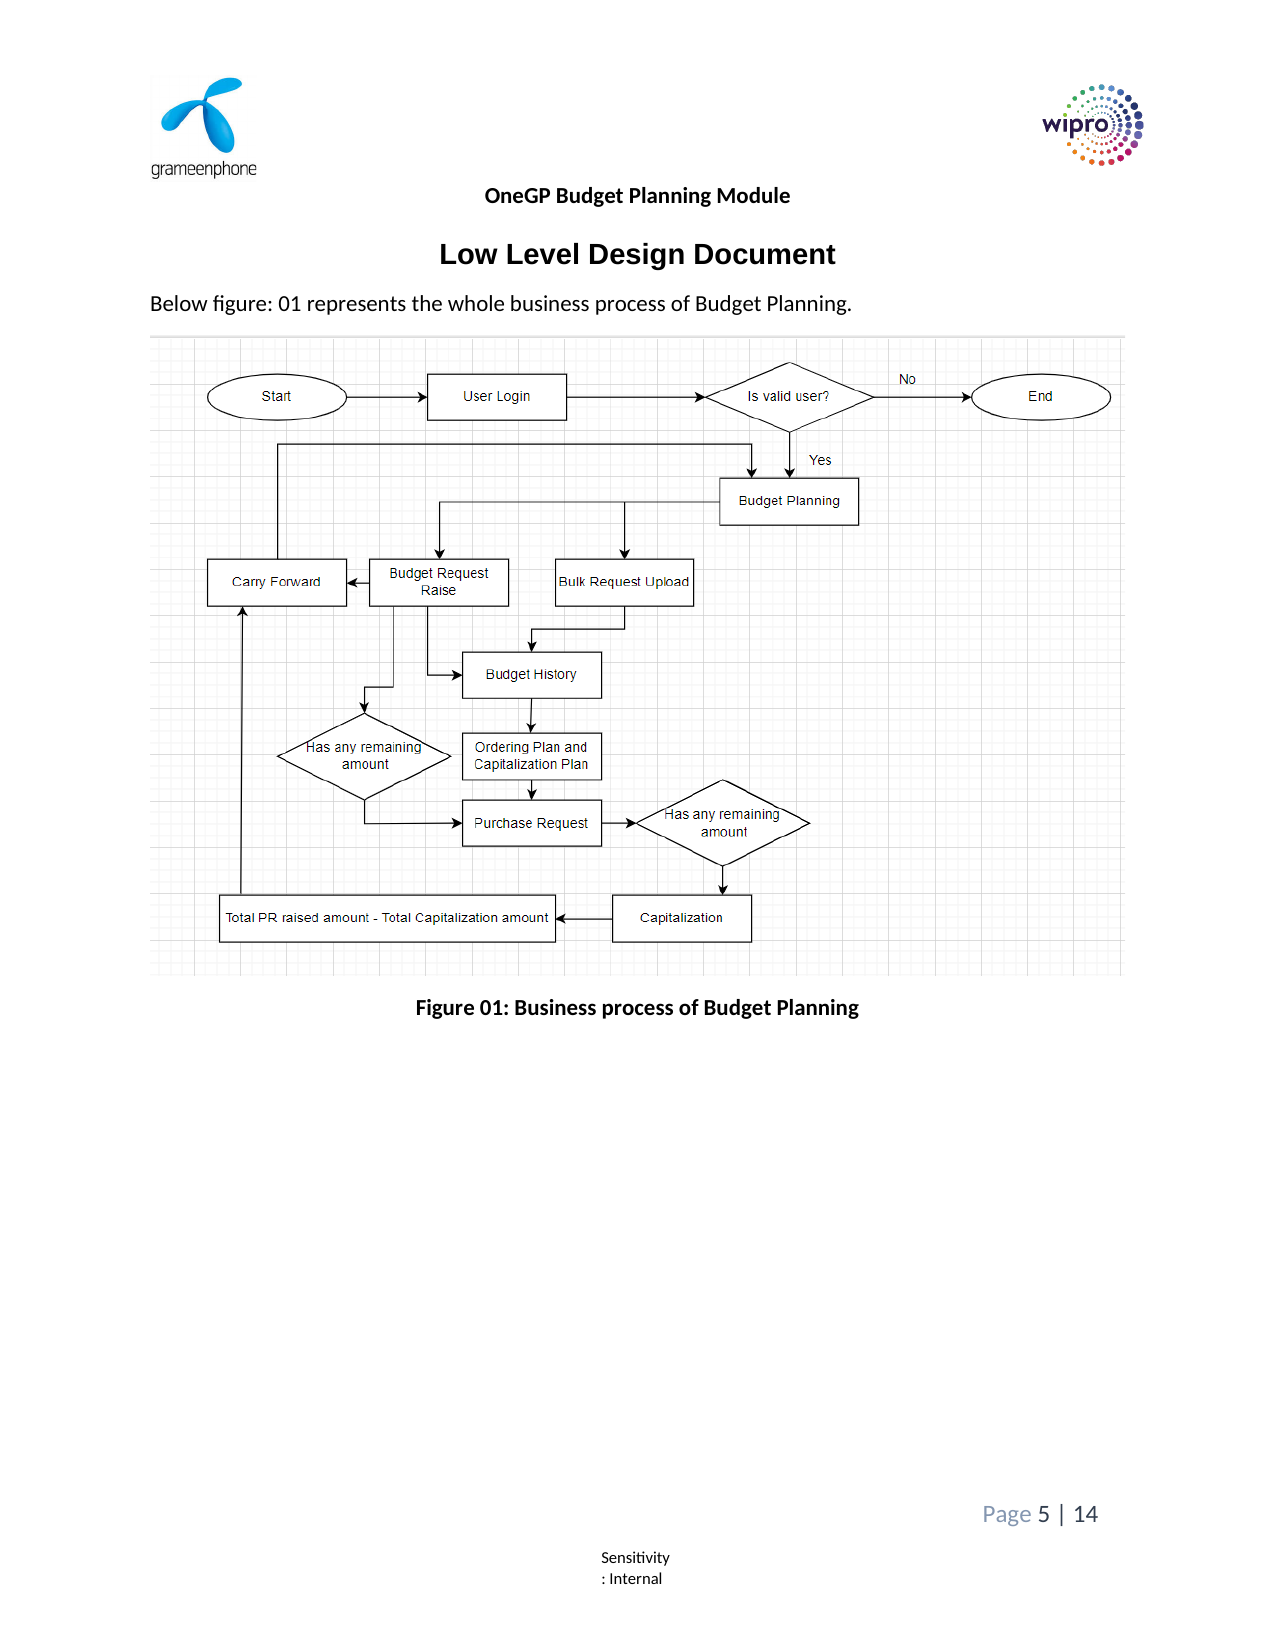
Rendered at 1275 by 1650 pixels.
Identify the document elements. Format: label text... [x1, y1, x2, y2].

picture [1042, 84, 1144, 166]
picture [150, 335, 1125, 976]
text Figure 01: Business process of Budget Planning [150, 993, 1125, 1021]
text Below figure: 01 represents the whole business process of Budget Planning. [150, 289, 1125, 317]
picture [150, 75, 257, 182]
